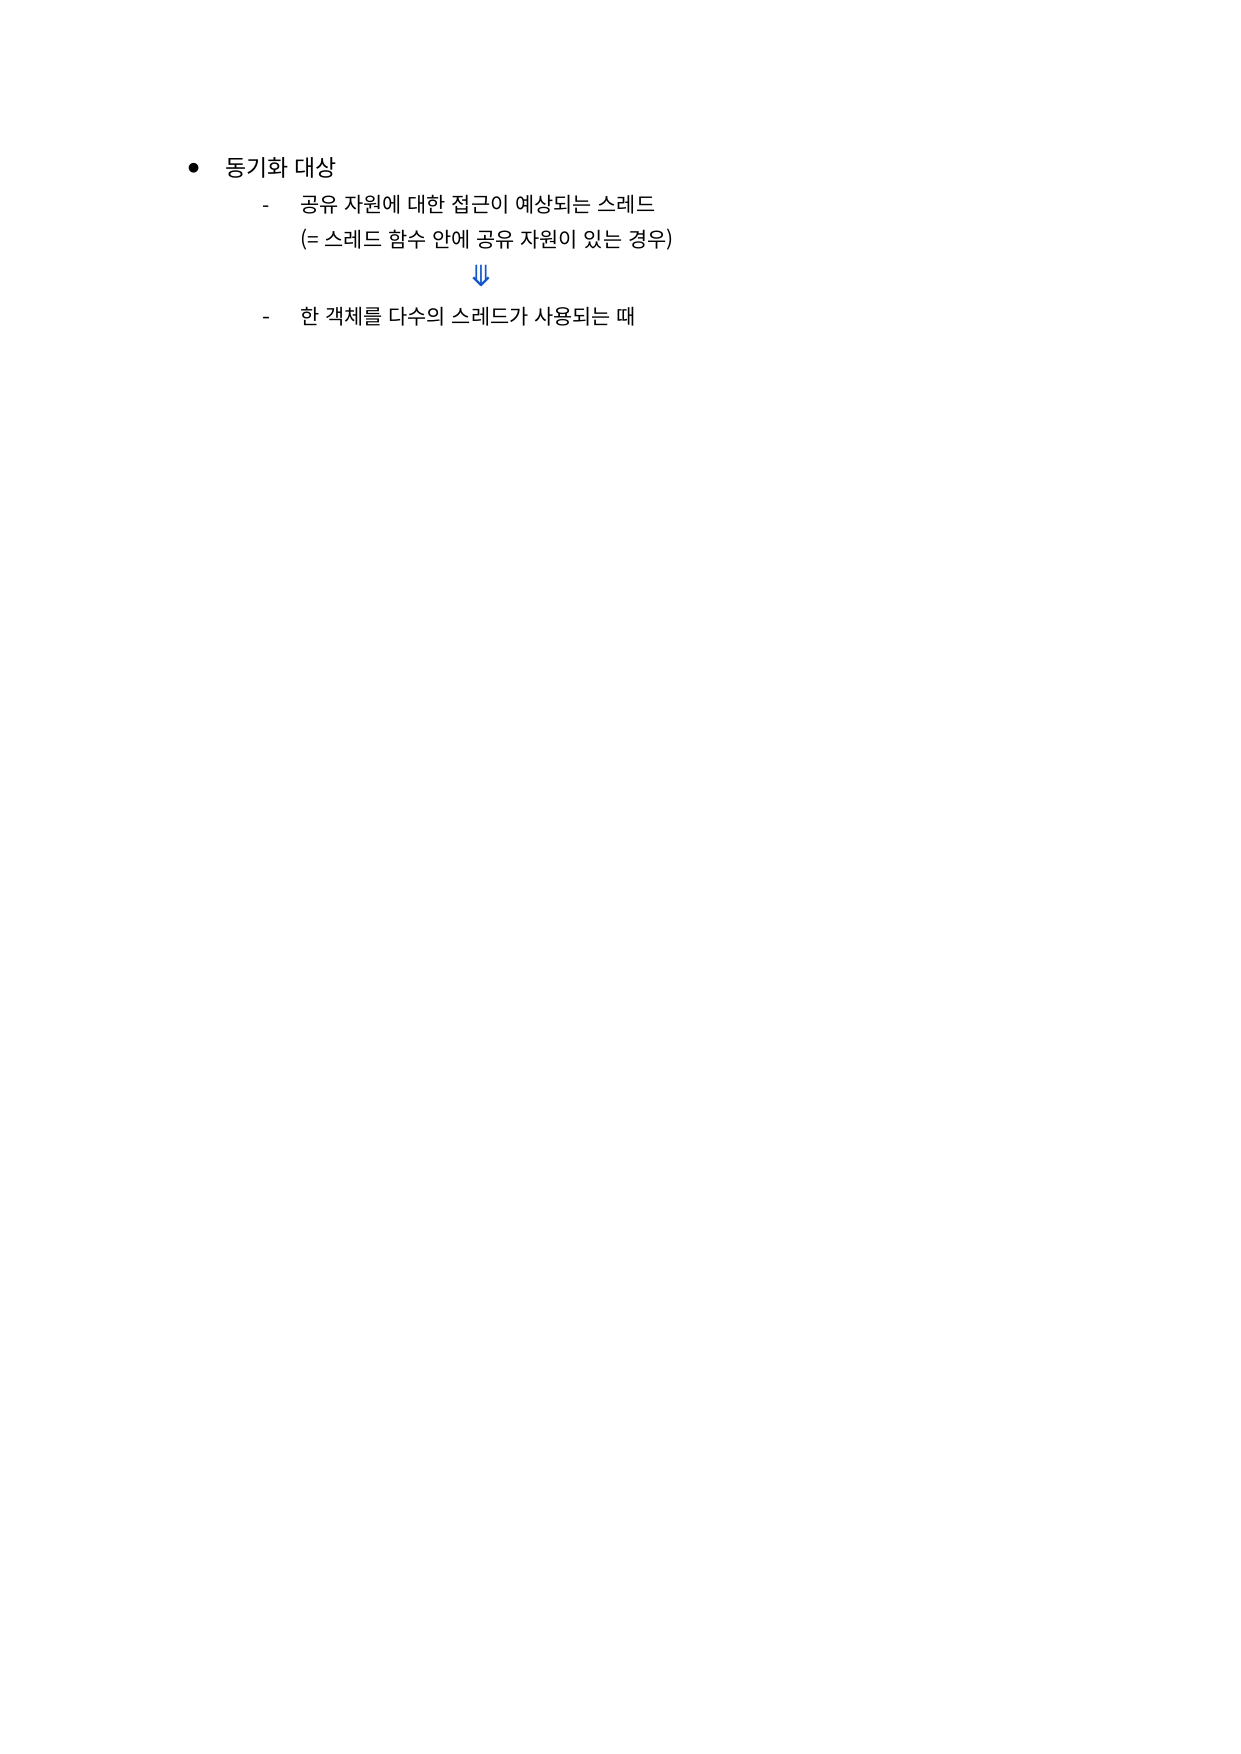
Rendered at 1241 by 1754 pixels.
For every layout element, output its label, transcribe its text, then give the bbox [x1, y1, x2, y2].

list 한 객체를 다수의 스레드가 사용되는 때 [262, 298, 1090, 331]
text ⤋ [150, 257, 1090, 292]
list 공유 자원에 대한 접근이 예상되는 스레드 [262, 188, 1090, 218]
list 동기화 대상 [187, 150, 1090, 183]
text (= 스레드 함수 안에 공유 자원이 있는 경우) [300, 223, 1090, 253]
